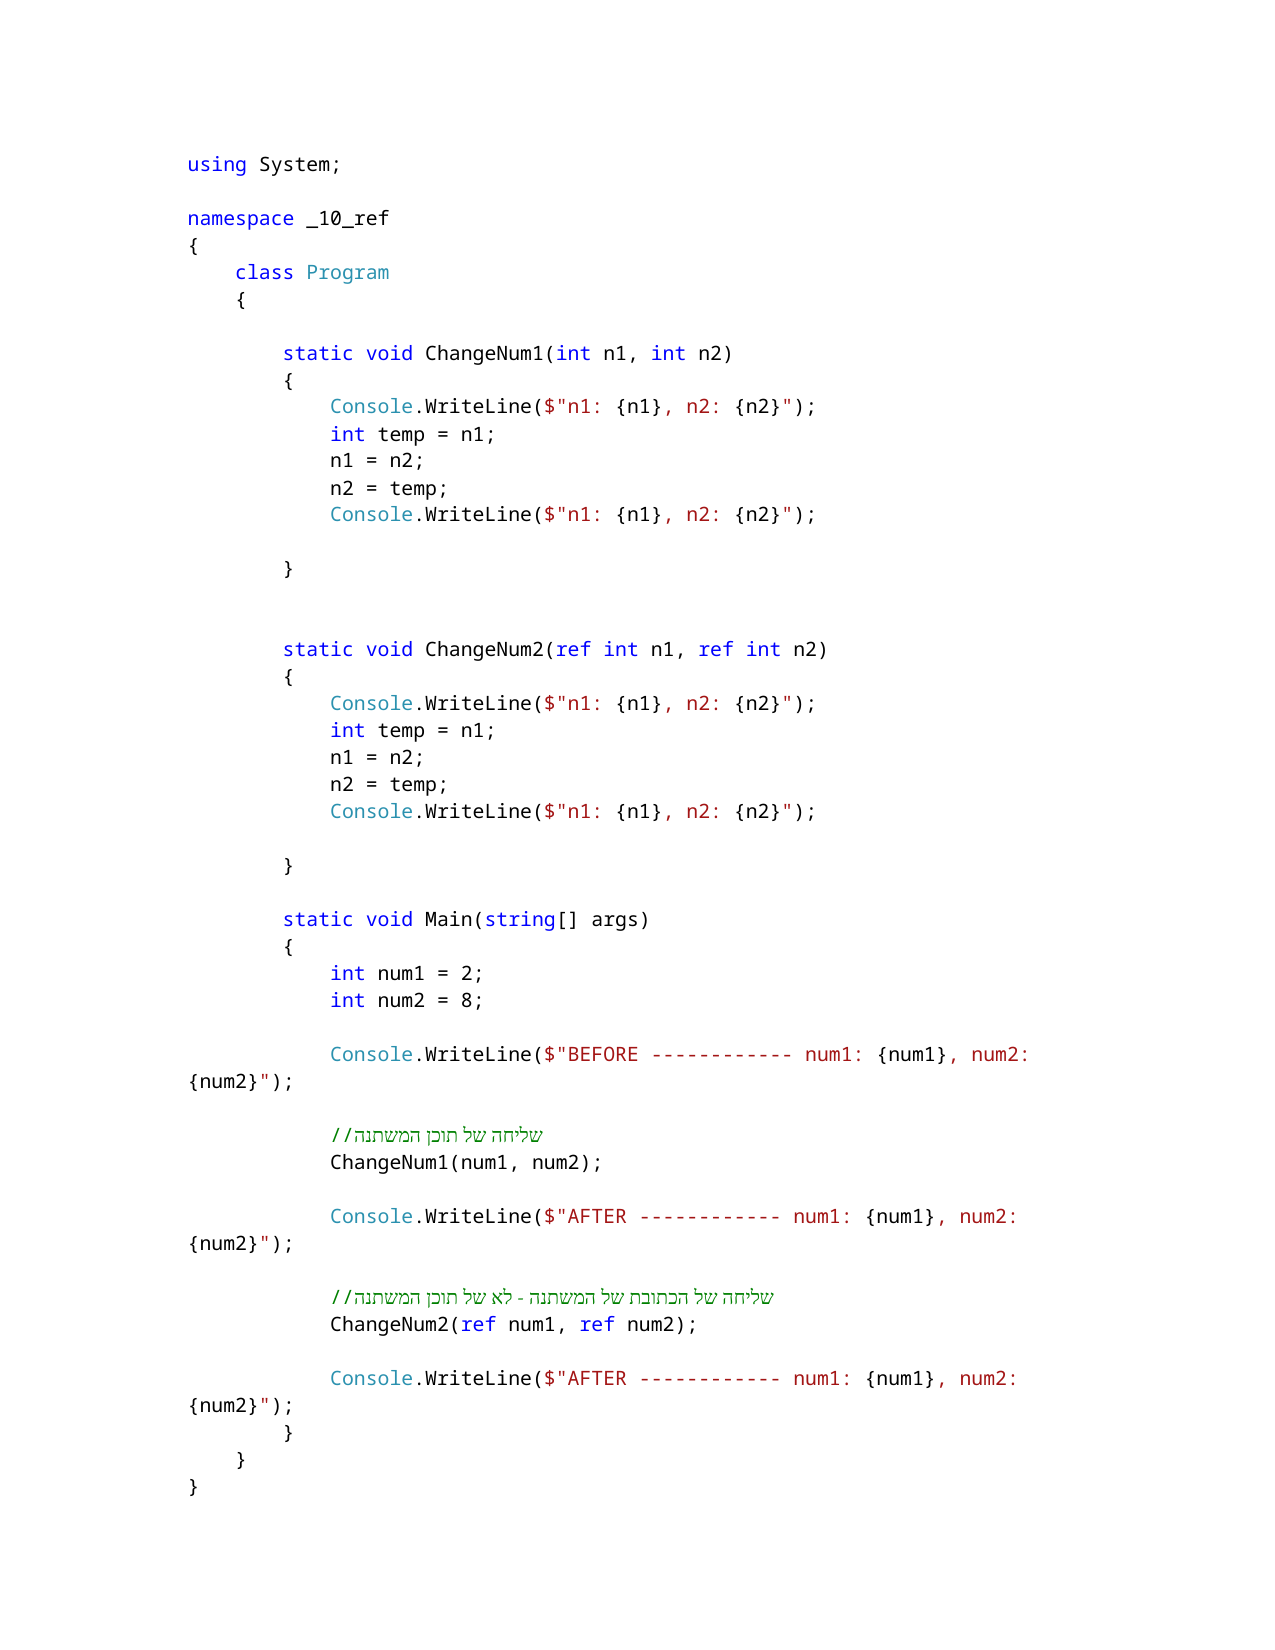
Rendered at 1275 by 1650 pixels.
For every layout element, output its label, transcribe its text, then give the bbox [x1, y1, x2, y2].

text Console.WriteLine($"AFTER ------------ num1: {num1}, num2: {num2}"); [187, 1202, 1087, 1256]
text n1 = n2; [187, 743, 1087, 771]
text Console.WriteLine($"n1: {n1}, n2: {n2}"); [187, 501, 1087, 528]
text } [187, 851, 1087, 878]
text //שליחה של הכתובת של המשתנה - לא של תוכן המשתנה [187, 1283, 1087, 1310]
text } [187, 1445, 1087, 1472]
text Console.WriteLine($"n1: {n1}, n2: {n2}"); [187, 797, 1087, 824]
text class Program [187, 258, 1087, 285]
text namespace _10_ref [187, 204, 1087, 231]
text Console.WriteLine($"BEFORE ------------ num1: {num1}, num2: {num2}"); [187, 1040, 1087, 1094]
text } [187, 1472, 1087, 1499]
text using System; [187, 150, 1087, 177]
text Console.WriteLine($"n1: {n1}, n2: {n2}"); [187, 393, 1087, 420]
text { [187, 231, 1087, 258]
text ChangeNum1(num1, num2); [187, 1148, 1087, 1175]
text static void ChangeNum2(ref int n1, ref int n2) [187, 636, 1087, 663]
text static void Main(string[] args) [187, 905, 1087, 932]
text Console.WriteLine($"AFTER ------------ num1: {num1}, num2: {num2}"); [187, 1364, 1087, 1418]
text n2 = temp; [187, 771, 1087, 797]
text int num2 = 8; [187, 986, 1087, 1013]
text static void ChangeNum1(int n1, int n2) [187, 339, 1087, 366]
text n2 = temp; [187, 474, 1087, 501]
text int temp = n1; [187, 420, 1087, 447]
text { [187, 663, 1087, 689]
text n1 = n2; [187, 447, 1087, 474]
text ChangeNum2(ref num1, ref num2); [187, 1310, 1087, 1337]
text { [187, 285, 1087, 312]
text { [187, 932, 1087, 959]
text } [187, 1418, 1087, 1445]
text { [187, 366, 1087, 393]
text int temp = n1; [187, 717, 1087, 743]
text } [187, 555, 1087, 582]
text int num1 = 2; [187, 959, 1087, 986]
text Console.WriteLine($"n1: {n1}, n2: {n2}"); [187, 689, 1087, 717]
text //שליחה של תוכן המשתנה [187, 1121, 1087, 1148]
